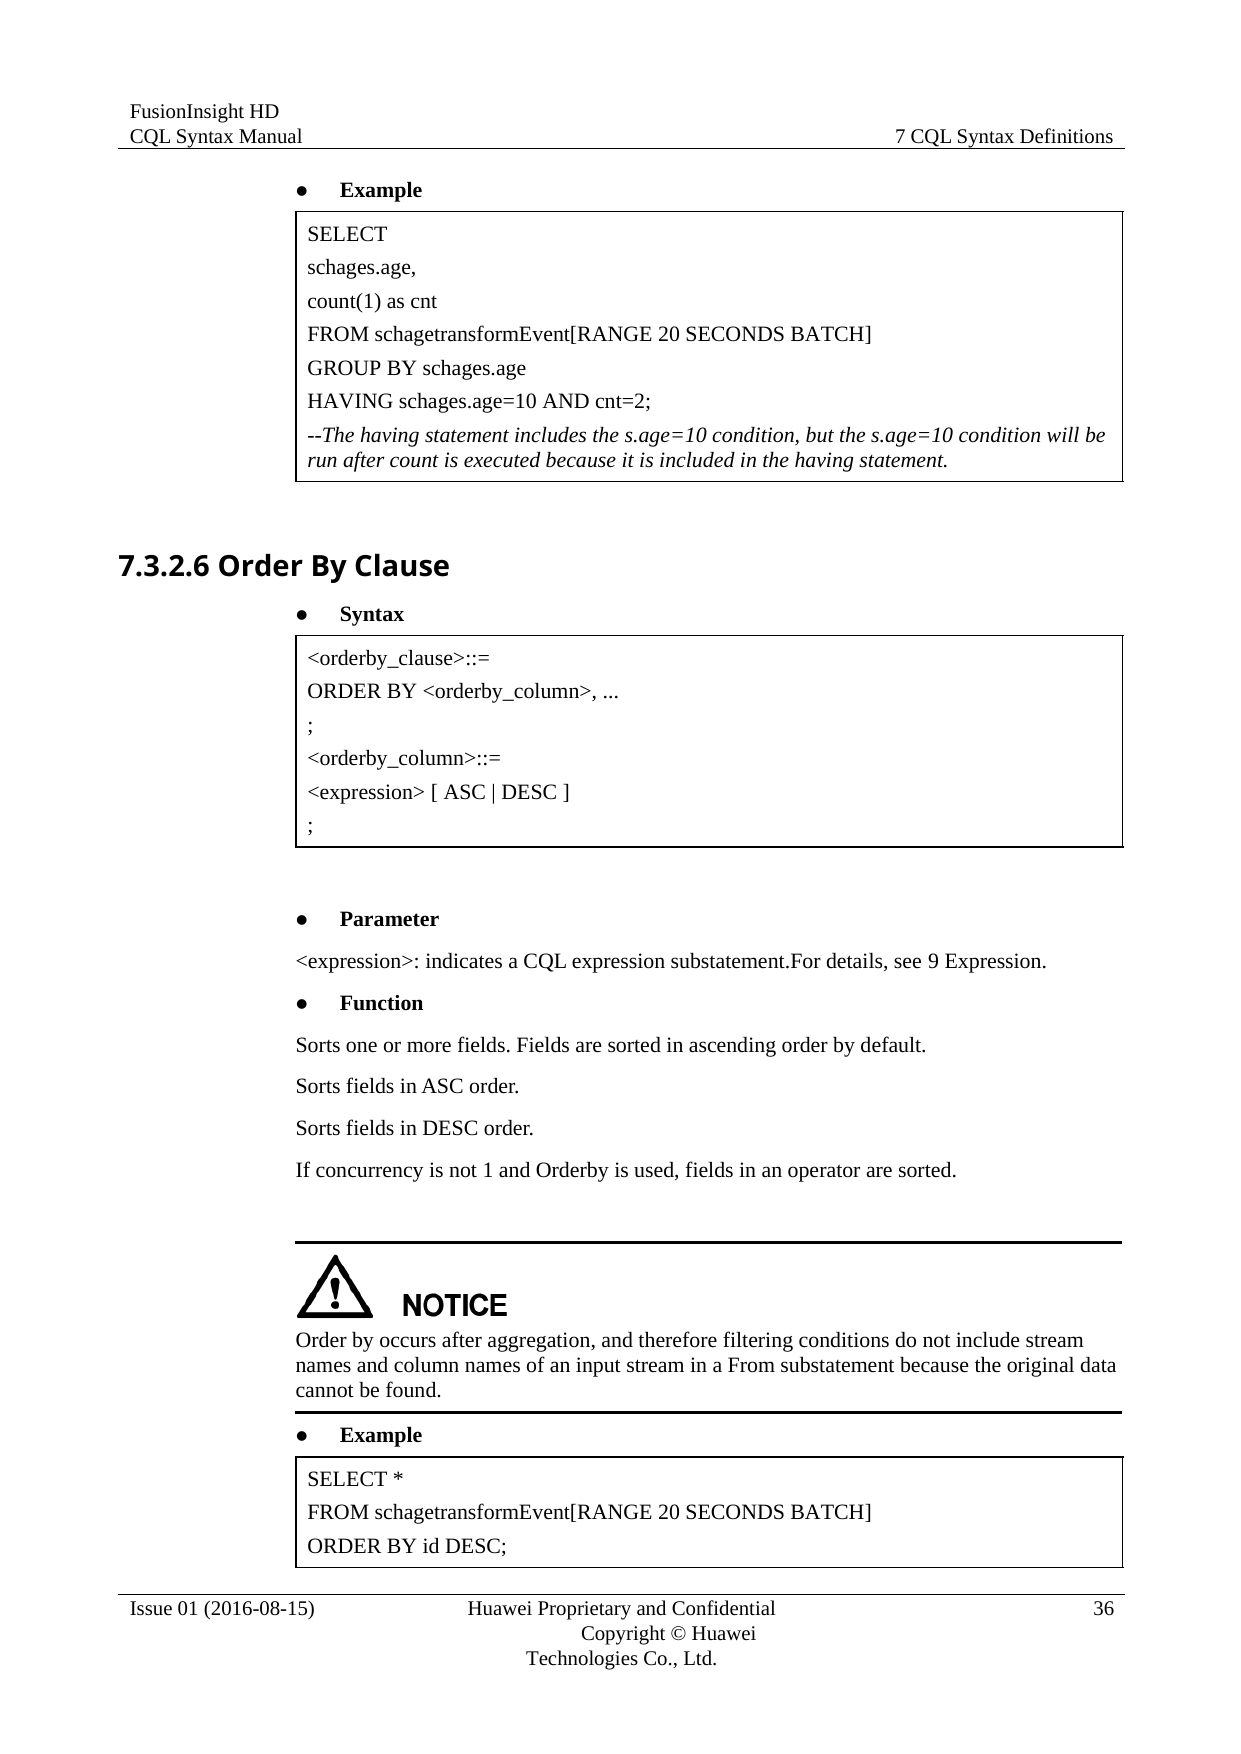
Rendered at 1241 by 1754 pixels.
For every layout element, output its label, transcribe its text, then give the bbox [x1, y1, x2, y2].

table_header SELECT schages.age, count(1) as cnt FROM schagetransformEvent[RANGE 20 SECONDS BATCH] GROUP BY schages.age HAVING schages.age=10 AND cnt=2; --The having statement includes the s.age=10 condition, but the s.age=10 condition will be run after count is executed because it is included in the having statement. [297, 212, 1122, 481]
text Sorts fields in DESC order. [295, 1115, 1122, 1141]
text Order by occurs after aggregation, and therefore filtering conditions do not include stream names and column names of an input stream in a From substatement because the original data cannot be found. [295, 1327, 1122, 1411]
text <expression>: indicates a CQL expression substatement.For details, see 9 Expression. [295, 948, 1122, 973]
subtitle Order By Clause [118, 545, 1122, 584]
text If concurrency is not 1 and Orderby is used, fields in an operator are sorted. [295, 1157, 1122, 1182]
text Sorts fields in ASC order. [295, 1073, 1122, 1099]
list Example [295, 1422, 1122, 1448]
text Sorts one or more fields. Fields are sorted in ascending order by default. [295, 1032, 1122, 1057]
list Syntax [295, 601, 1122, 626]
table_header SELECT * FROM schagetransformEvent[RANGE 20 SECONDS BATCH] ORDER BY id DESC; [297, 1458, 1122, 1566]
picture [295, 1252, 523, 1319]
list Example [295, 177, 1122, 202]
list Parameter [295, 906, 1122, 931]
table_header <orderby_clause>::= ORDER BY <orderby_column>, ... ; <orderby_column>::= <expression> [ ASC | DESC ] ; [297, 636, 1122, 846]
list Function [295, 990, 1122, 1015]
